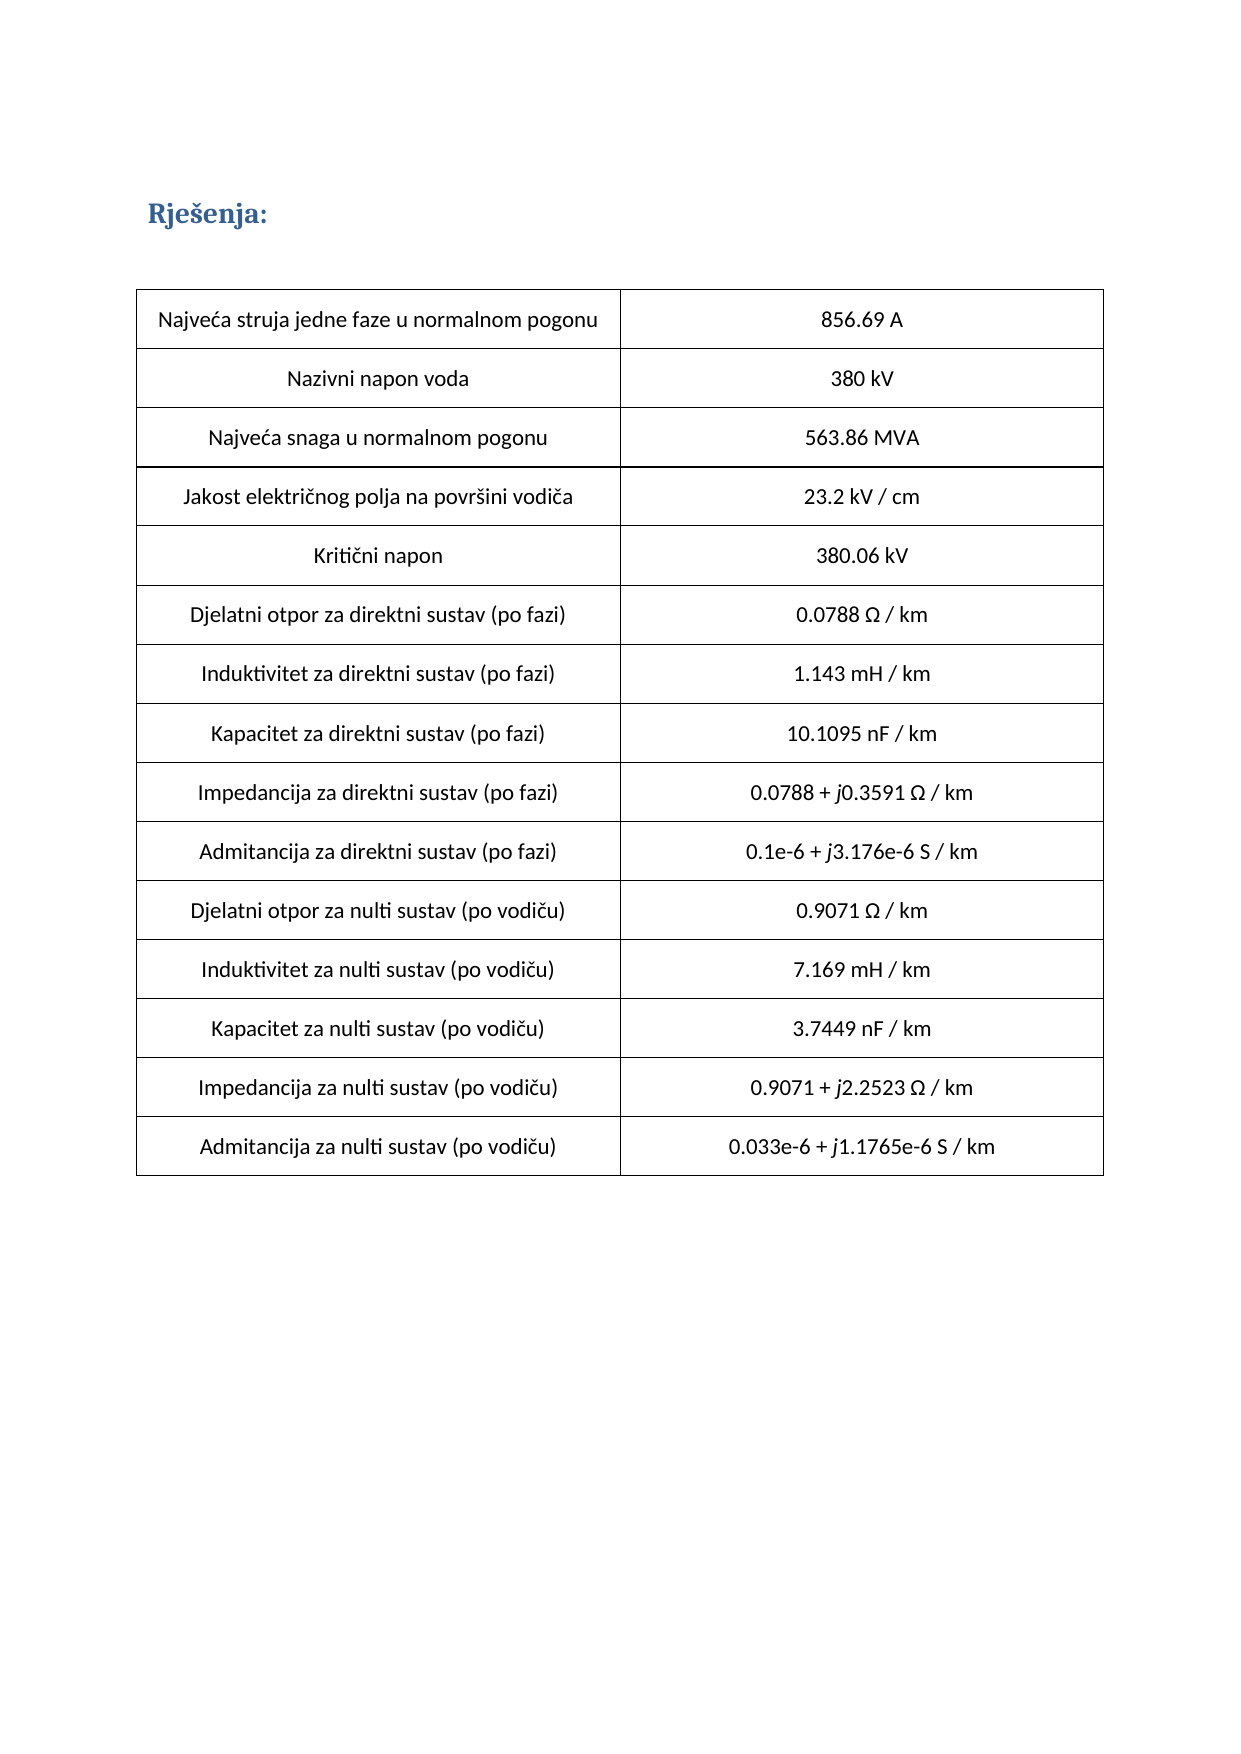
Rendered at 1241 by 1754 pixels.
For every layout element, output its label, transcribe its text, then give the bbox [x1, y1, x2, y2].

table_cell Induktivitet za nulti sustav (po vodiču) [137, 940, 620, 998]
table_cell 563.86 MVA [621, 408, 1103, 466]
table_cell Impedancija za direktni sustav (po fazi) [137, 763, 620, 821]
table_header Najveća struja jedne faze u normalnom pogonu [137, 290, 620, 348]
table_cell Admitancija za nulti sustav (po vodiču) [137, 1117, 620, 1175]
table_cell 7.169 mH / km [621, 940, 1103, 998]
table_cell 380 kV [621, 349, 1103, 407]
table_cell 0.1e-6 + j3.176e-6 S / km [621, 822, 1103, 880]
table_cell 0.033e-6 + j1.1765e-6 S / km [621, 1117, 1103, 1175]
table_cell 0.0788 + j0.3591 Ω / km [621, 763, 1103, 821]
table_cell Impedancija za nulti sustav (po vodiču) [137, 1058, 620, 1116]
table_cell Jakost električnog polja na površini vodiča [137, 468, 620, 525]
table_cell Nazivni napon voda [137, 349, 620, 407]
table_cell Kritični napon [137, 526, 620, 584]
table_cell 380.06 kV [621, 526, 1103, 584]
subtitle Rješenja: [148, 198, 1093, 231]
table_cell Djelatni otpor za nulti sustav (po vodiču) [137, 881, 620, 939]
table_cell 0.9071 + j2.2523 Ω / km [621, 1058, 1103, 1116]
table_cell Djelatni otpor za direktni sustav (po fazi) [137, 586, 620, 643]
table_cell Kapacitet za nulti sustav (po vodiču) [137, 999, 620, 1057]
table_cell 1.143 mH / km [621, 645, 1103, 703]
table_cell 10.1095 nF / km [621, 704, 1103, 762]
table_cell Najveća snaga u normalnom pogonu [137, 408, 620, 466]
table_cell Induktivitet za direktni sustav (po fazi) [137, 645, 620, 703]
table_cell 0.0788 Ω / km [621, 586, 1103, 643]
table_cell 0.9071 Ω / km [621, 881, 1103, 939]
table_header 856.69 A [621, 290, 1103, 348]
table_cell 3.7449 nF / km [621, 999, 1103, 1057]
table_cell Admitancija za direktni sustav (po fazi) [137, 822, 620, 880]
table_cell Kapacitet za direktni sustav (po fazi) [137, 704, 620, 762]
table_cell 23.2 kV / cm [621, 468, 1103, 525]
